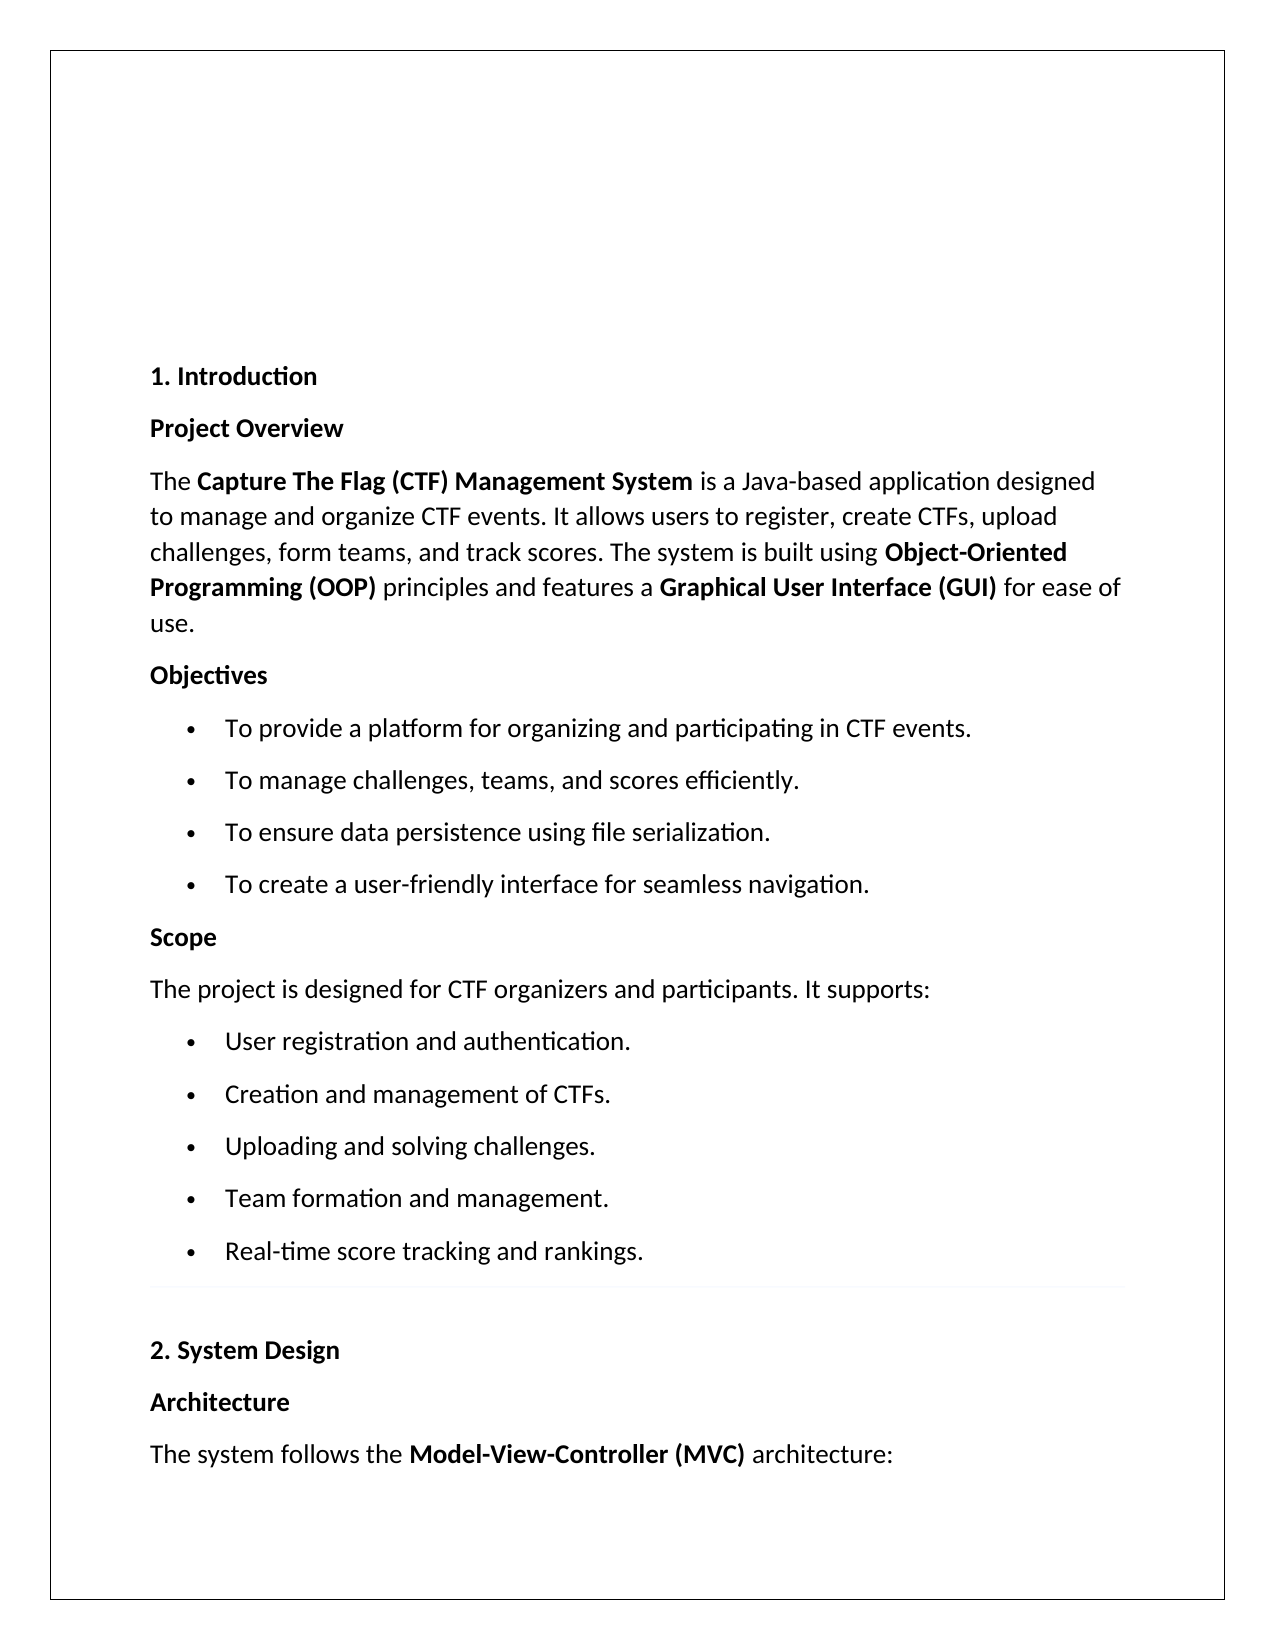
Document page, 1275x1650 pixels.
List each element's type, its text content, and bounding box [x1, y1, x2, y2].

text 1. Introduction [150, 359, 1125, 392]
list Uploading and solving challenges. [187, 1129, 1125, 1162]
text The Capture The Flag (CTF) Management System is a Java-based application designed to manage and organize CTF events. It allows users to register, create CTFs, upload challenges, form teams, and track scores. The system is built using Object-Oriented Programming (OOP) principles and features a Graphical User Interface (GUI) for ease of use. [150, 464, 1125, 639]
list To ensure data persistence using file serialization. [187, 815, 1125, 848]
list Team formation and management. [187, 1181, 1125, 1214]
text Scope [150, 920, 1125, 953]
text 2. System Design [150, 1333, 1125, 1366]
text The system follows the Model-View-Controller (MVC) architecture: [150, 1437, 1125, 1471]
text Architecture [150, 1385, 1125, 1418]
text The project is designed for CTF organizers and participants. It supports: [150, 972, 1125, 1005]
list To provide a platform for organizing and participating in CTF events. [187, 711, 1125, 744]
text Objectives [150, 658, 1125, 692]
list To manage challenges, teams, and scores efficiently. [187, 763, 1125, 796]
list To create a user-friendly interface for seamless navigation. [187, 868, 1125, 901]
text Project Overview [150, 411, 1125, 444]
list Real-time score tracking and rankings. [187, 1234, 1125, 1267]
list User registration and authentication. [187, 1024, 1125, 1058]
list Creation and management of CTFs. [187, 1077, 1125, 1110]
